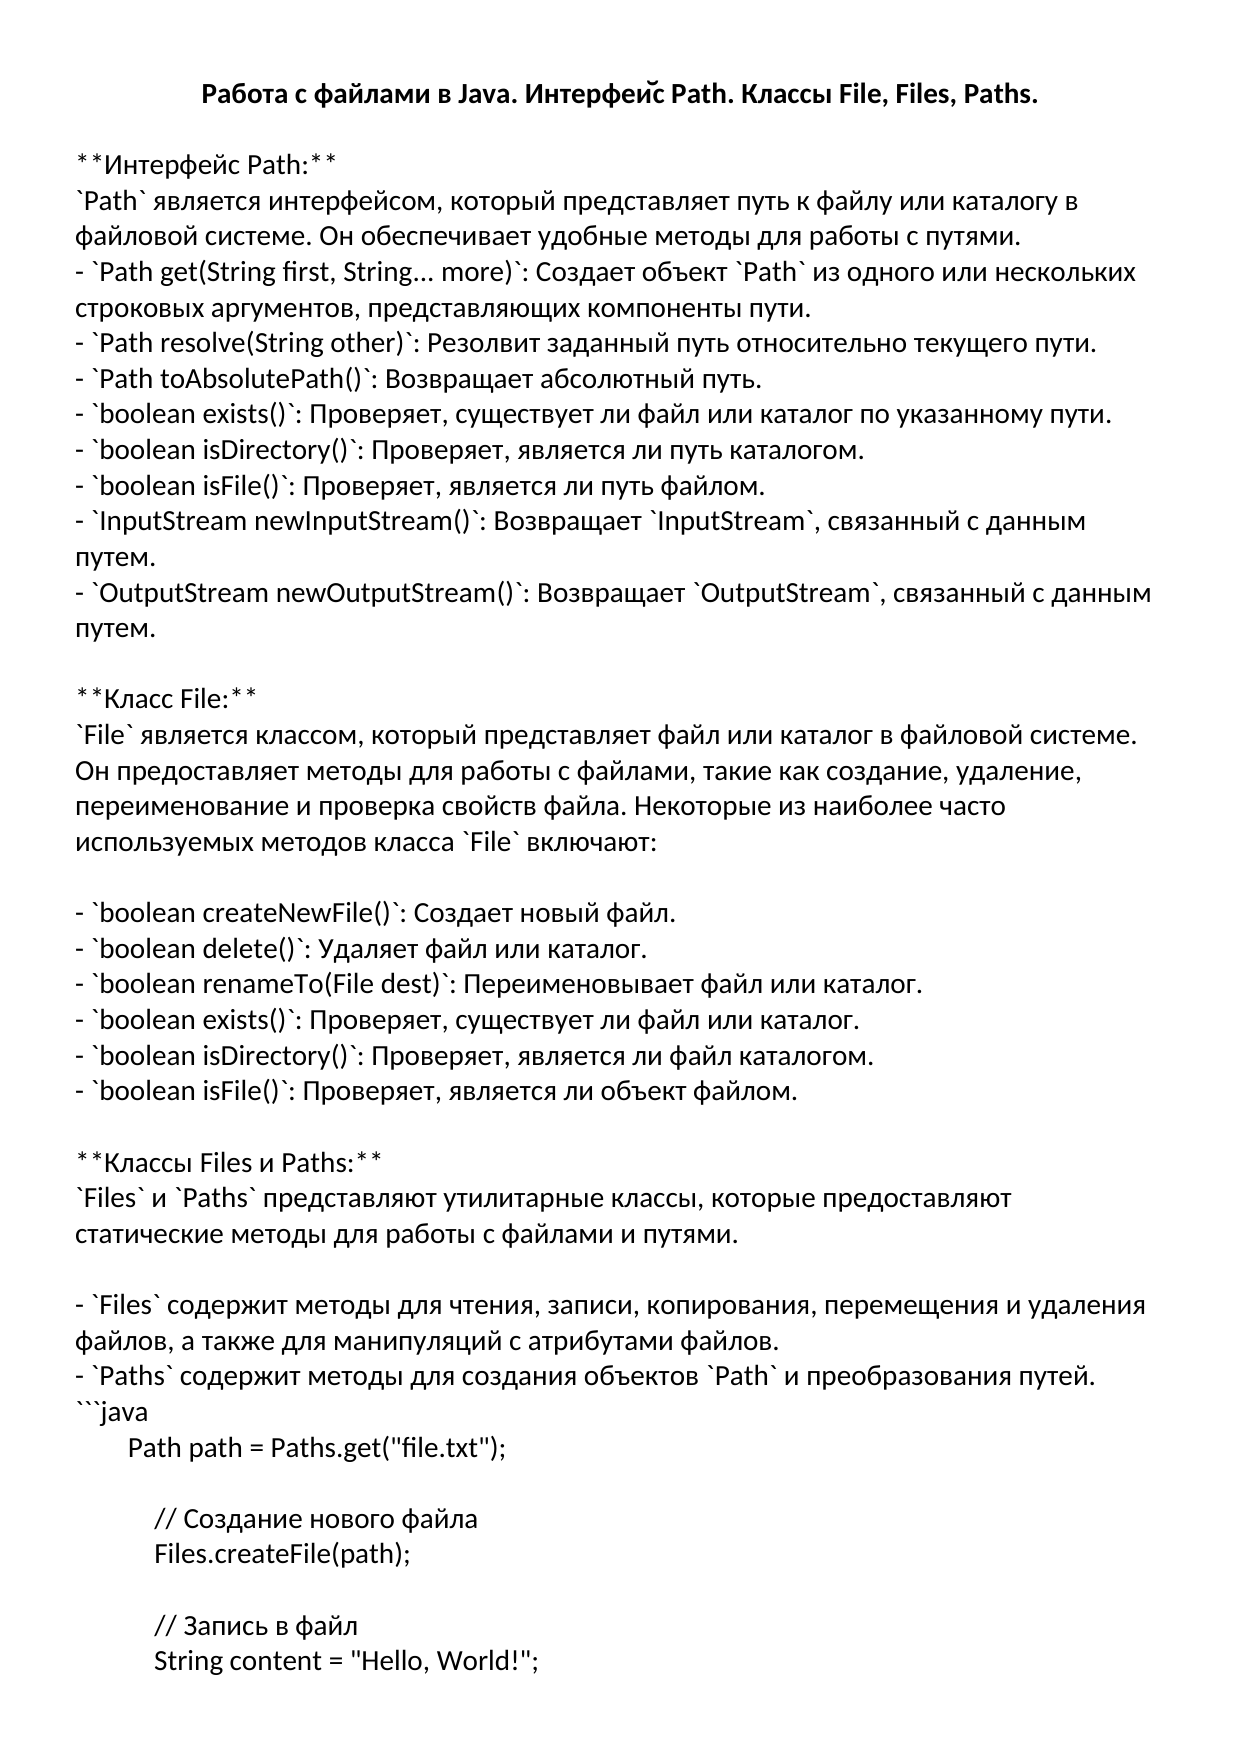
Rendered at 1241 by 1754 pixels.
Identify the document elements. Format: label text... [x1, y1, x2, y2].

text - `Paths` содержит методы для создания объектов `Path` и преобразования путей. [75, 1357, 1165, 1393]
text - `OutputStream newOutputStream()`: Возвращает `OutputStream`, связанный с данным путем. [75, 574, 1165, 645]
text - `boolean renameTo(File dest)`: Переименовывает файл или каталог. [75, 966, 1165, 1001]
text // Создание нового файла [75, 1500, 1165, 1536]
text - `Path toAbsolutePath()`: Возвращает абсолютный путь. [75, 360, 1165, 396]
text `File` является классом, который представляет файл или каталог в файловой системе. Он предоставляет методы для работы с файлами, такие как создание, удаление, переименование и проверка свойств файла. Некоторые из наиболее часто используемых методов класса `File` включают: [75, 716, 1165, 859]
text Files.createFile(path); [75, 1536, 1165, 1571]
text - `boolean isDirectory()`: Проверяет, является ли файл каталогом. [75, 1037, 1165, 1072]
text - `Path resolve(String other)`: Резолвит заданный путь относительно текущего пути. [75, 324, 1165, 360]
text - `boolean exists()`: Проверяет, существует ли файл или каталог. [75, 1001, 1165, 1037]
text String content = "Hello, World!"; [75, 1642, 1165, 1678]
text - `Files` содержит методы для чтения, записи, копирования, перемещения и удаления файлов, а также для манипуляций с атрибутами файлов. [75, 1286, 1165, 1357]
text - `InputStream newInputStream()`: Возвращает `InputStream`, связанный с данным путем. [75, 502, 1165, 574]
text **Интерфейс Path:** [75, 146, 1165, 182]
text - `boolean delete()`: Удаляет файл или каталог. [75, 930, 1165, 966]
text // Запись в файл [75, 1607, 1165, 1642]
text Path path = Paths.get("file.txt"); [75, 1429, 1165, 1464]
text - `boolean createNewFile()`: Создает новый файл. [75, 894, 1165, 930]
text ```java [75, 1393, 1165, 1429]
text - `boolean isDirectory()`: Проверяет, является ли путь каталогом. [75, 431, 1165, 467]
text - `boolean isFile()`: Проверяет, является ли путь файлом. [75, 467, 1165, 502]
text - `boolean exists()`: Проверяет, существует ли файл или каталог по указанному пути. [75, 396, 1165, 431]
text **Классы Files и Paths:** [75, 1144, 1165, 1179]
text Работа с файлами в Java. Интерфейс Path. Классы File, Files, Paths. [75, 75, 1165, 111]
text `Path` является интерфейсом, который представляет путь к файлу или каталогу в файловой системе. Он обеспечивает удобные методы для работы с путями. [75, 182, 1165, 253]
text `Files` и `Paths` представляют утилитарные классы, которые предоставляют статические методы для работы с файлами и путями. [75, 1179, 1165, 1251]
text **Класс File:** [75, 681, 1165, 716]
text - `Path get(String first, String... more)`: Создает объект `Path` из одного или нескольких строковых аргументов, представляющих компоненты пути. [75, 253, 1165, 324]
text - `boolean isFile()`: Проверяет, является ли объект файлом. [75, 1072, 1165, 1108]
